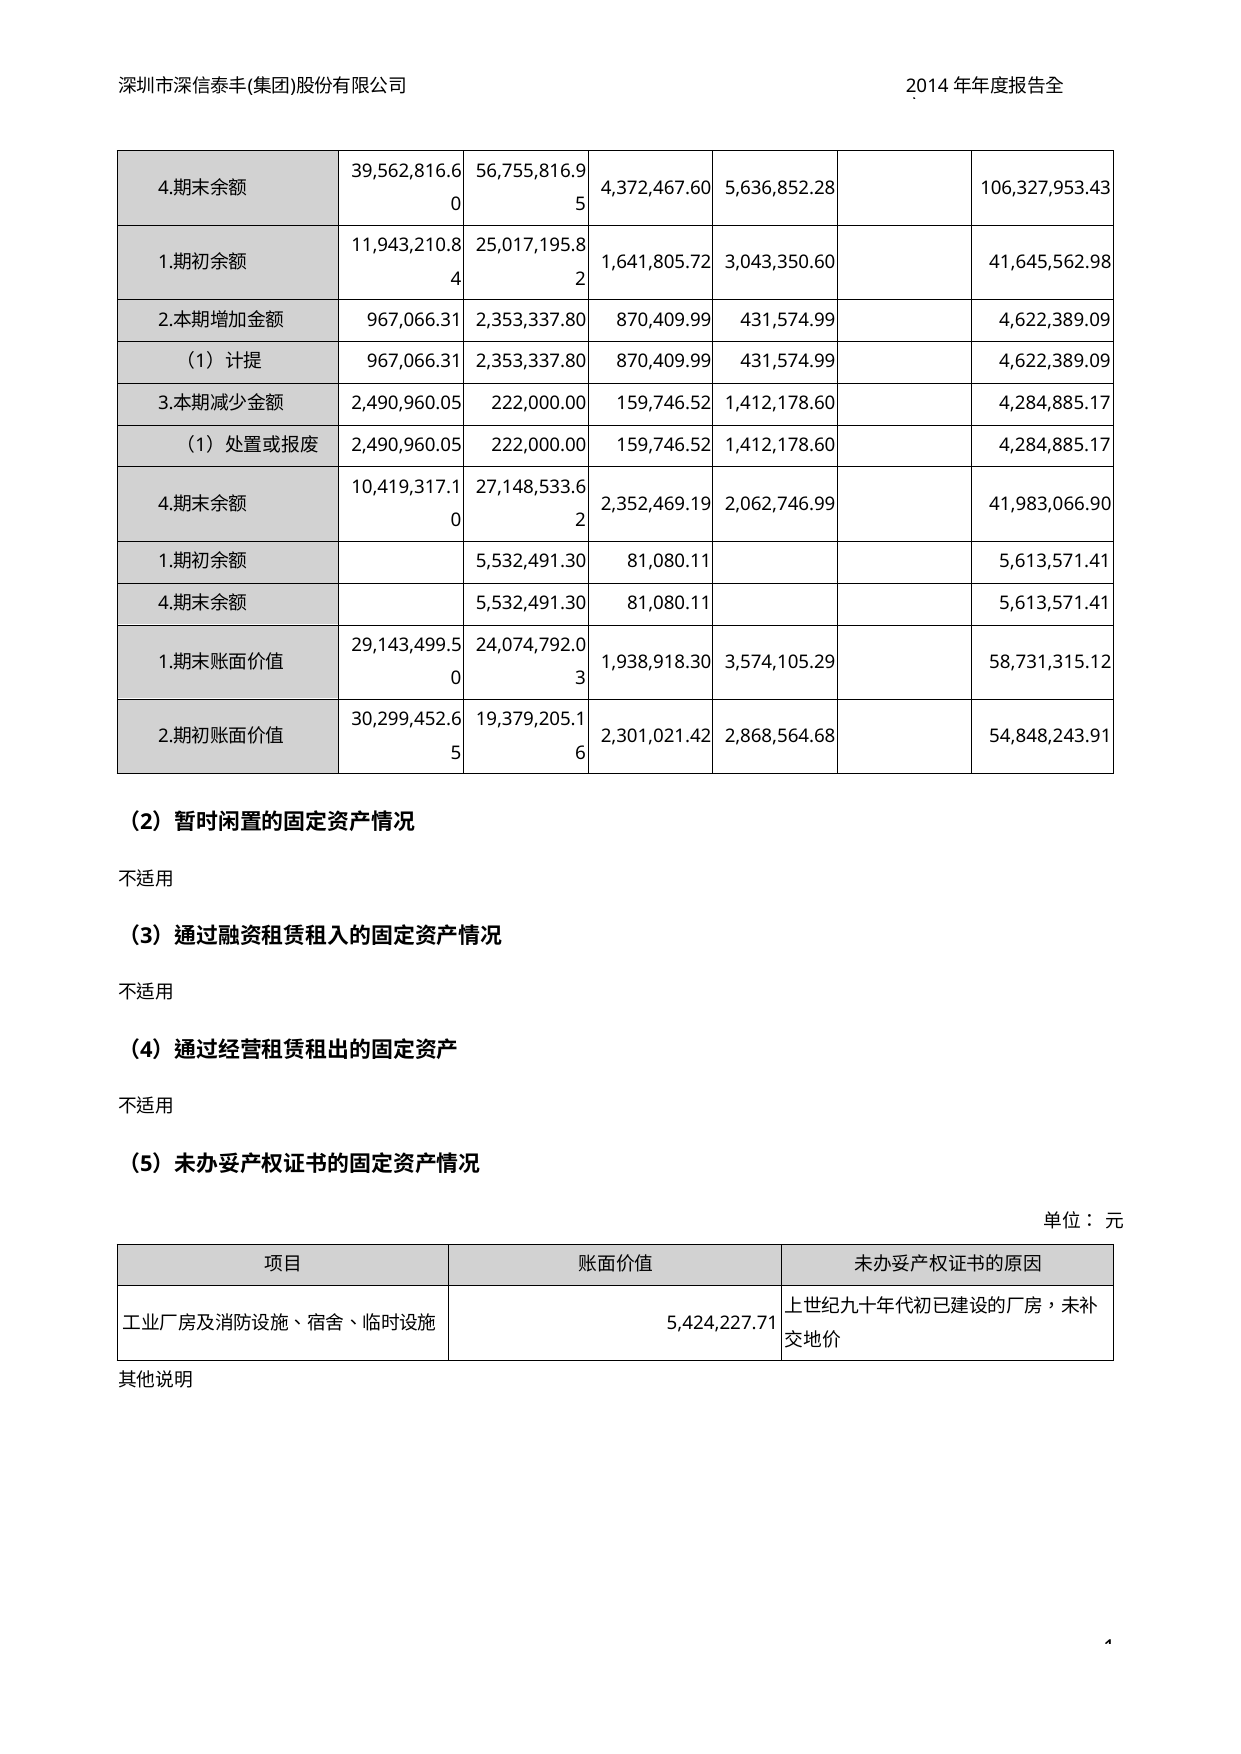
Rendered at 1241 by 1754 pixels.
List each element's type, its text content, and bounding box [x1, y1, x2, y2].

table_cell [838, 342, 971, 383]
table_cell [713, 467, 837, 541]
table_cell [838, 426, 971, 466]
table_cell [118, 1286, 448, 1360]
text 单位： 元 [102, 1207, 1123, 1233]
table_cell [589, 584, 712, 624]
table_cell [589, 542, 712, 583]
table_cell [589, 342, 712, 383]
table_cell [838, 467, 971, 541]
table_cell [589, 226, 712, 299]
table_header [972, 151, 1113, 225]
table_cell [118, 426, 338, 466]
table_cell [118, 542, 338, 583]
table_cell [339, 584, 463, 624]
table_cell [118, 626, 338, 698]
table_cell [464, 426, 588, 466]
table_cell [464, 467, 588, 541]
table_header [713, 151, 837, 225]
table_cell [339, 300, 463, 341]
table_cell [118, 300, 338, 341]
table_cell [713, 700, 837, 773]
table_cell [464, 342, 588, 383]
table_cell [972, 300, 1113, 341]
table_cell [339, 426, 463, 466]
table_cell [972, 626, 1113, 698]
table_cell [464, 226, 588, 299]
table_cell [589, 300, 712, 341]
text 其他说明 [118, 1366, 1134, 1392]
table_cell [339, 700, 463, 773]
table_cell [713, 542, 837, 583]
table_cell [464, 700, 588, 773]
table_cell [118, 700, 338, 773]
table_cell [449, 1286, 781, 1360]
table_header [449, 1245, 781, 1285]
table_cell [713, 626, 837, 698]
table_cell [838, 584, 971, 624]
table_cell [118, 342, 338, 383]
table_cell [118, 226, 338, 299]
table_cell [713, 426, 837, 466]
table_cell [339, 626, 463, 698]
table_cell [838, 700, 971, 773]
text 不适用 [118, 1092, 1134, 1118]
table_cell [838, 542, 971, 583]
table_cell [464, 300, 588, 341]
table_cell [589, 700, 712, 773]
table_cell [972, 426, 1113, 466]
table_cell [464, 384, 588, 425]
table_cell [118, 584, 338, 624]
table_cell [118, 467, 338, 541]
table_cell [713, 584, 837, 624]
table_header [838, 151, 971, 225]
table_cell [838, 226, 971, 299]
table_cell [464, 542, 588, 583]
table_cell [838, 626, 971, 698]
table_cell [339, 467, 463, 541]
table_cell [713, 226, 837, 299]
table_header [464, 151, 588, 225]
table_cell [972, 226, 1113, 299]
subtitle （2）暂时闲置的固定资产情况 [118, 801, 1134, 836]
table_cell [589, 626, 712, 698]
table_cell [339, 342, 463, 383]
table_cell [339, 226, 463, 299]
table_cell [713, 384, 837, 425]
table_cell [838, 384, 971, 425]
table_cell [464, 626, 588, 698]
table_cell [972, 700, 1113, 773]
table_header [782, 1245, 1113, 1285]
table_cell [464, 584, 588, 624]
text 不适用 [118, 979, 1134, 1004]
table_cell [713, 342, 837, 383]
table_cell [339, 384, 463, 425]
text 不适用 [118, 865, 1134, 890]
subtitle （4）通过经营租赁租出的固定资产 [118, 1034, 1134, 1064]
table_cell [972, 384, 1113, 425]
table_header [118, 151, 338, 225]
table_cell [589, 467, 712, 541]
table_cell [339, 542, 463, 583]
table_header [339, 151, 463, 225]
subtitle （5）未办妥产权证书的固定资产情况 [118, 1148, 1134, 1178]
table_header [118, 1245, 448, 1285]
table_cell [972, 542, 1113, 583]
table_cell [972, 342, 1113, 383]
subtitle （3）通过融资租赁租入的固定资产情况 [118, 920, 1134, 950]
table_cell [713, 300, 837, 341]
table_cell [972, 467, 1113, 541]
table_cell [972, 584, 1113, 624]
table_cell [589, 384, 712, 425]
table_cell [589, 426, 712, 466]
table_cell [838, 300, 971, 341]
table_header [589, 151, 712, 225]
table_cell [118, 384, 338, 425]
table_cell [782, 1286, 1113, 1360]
